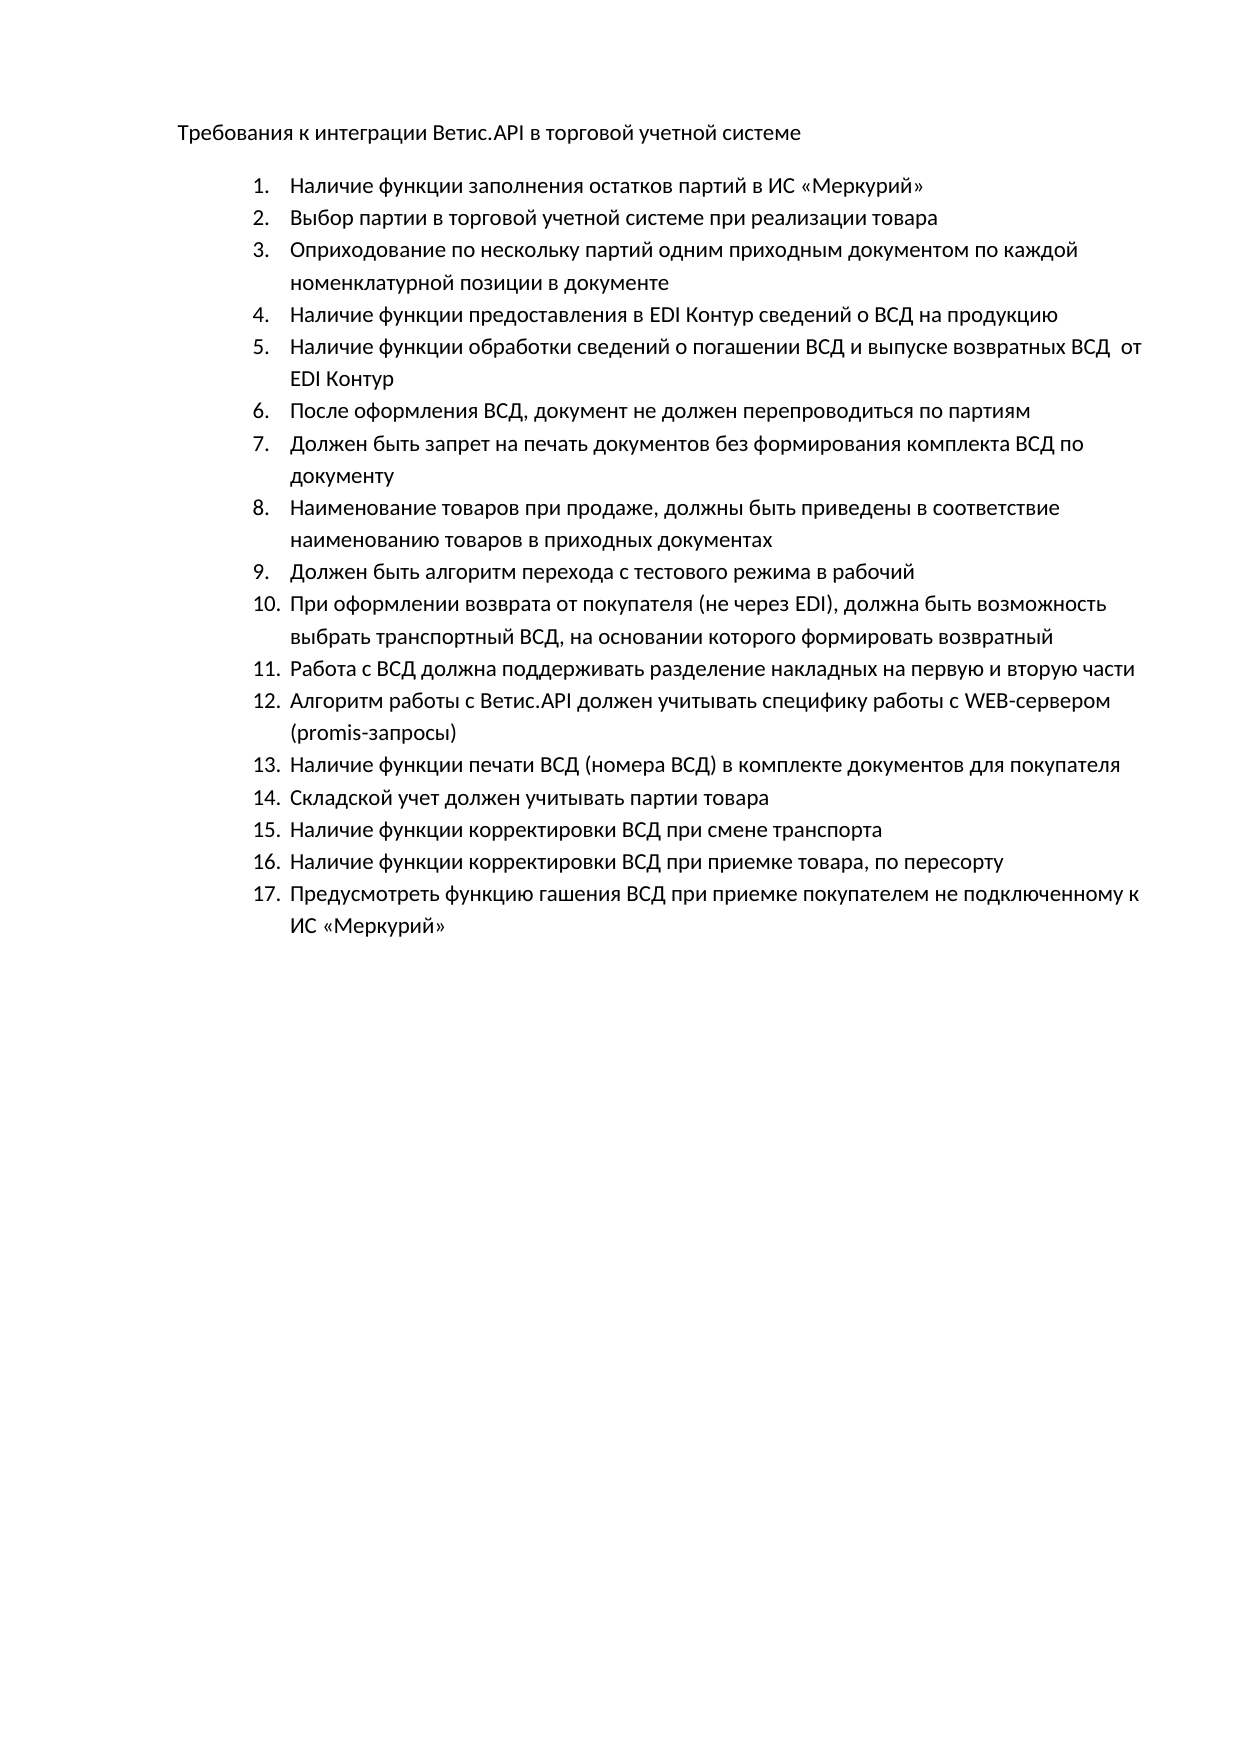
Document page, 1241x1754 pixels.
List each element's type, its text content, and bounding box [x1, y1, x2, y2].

list Наличие функции обработки сведений о погашении ВСД и выпуске возвратных ВСД от EDI Контур [252, 332, 1152, 392]
list Выбор партии в торговой учетной системе при реализации товара [252, 203, 1152, 231]
list Наличие функции предоставления в EDI Контур сведений о ВСД на продукцию [252, 300, 1152, 328]
list Наличие функции корректировки ВСД при приемке товара, по пересорту [252, 847, 1152, 875]
list Предусмотреть функцию гашения ВСД при приемке покупателем не подключенному к ИС «Меркурий» [252, 879, 1152, 939]
list Должен быть алгоритм перехода с тестового режима в рабочий [252, 557, 1152, 585]
list Алгоритм работы с Ветис.API должен учитывать специфику работы с WEB-сервером (promis-запросы) [252, 686, 1152, 746]
list Наличие функции заполнения остатков партий в ИС «Меркурий» [252, 171, 1152, 199]
list После оформления ВСД, документ не должен перепроводиться по партиям [252, 396, 1152, 424]
text Требования к интеграции Ветис.API в торговой учетной системе [177, 118, 1152, 146]
list Должен быть запрет на печать документов без формирования комплекта ВСД по документу [252, 429, 1152, 489]
list Оприходование по нескольку партий одним приходным документом по каждой номенклатурной позиции в документе [252, 236, 1152, 296]
list Наличие функции печати ВСД (номера ВСД) в комплекте документов для покупателя [252, 751, 1152, 778]
list Наличие функции корректировки ВСД при смене транспорта [252, 815, 1152, 843]
list Складской учет должен учитывать партии товара [252, 783, 1152, 811]
list При оформлении возврата от покупателя (не через EDI), должна быть возможность выбрать транспортный ВСД, на основании которого формировать возвратный [252, 589, 1152, 650]
list Работа с ВСД должна поддерживать разделение накладных на первую и вторую части [252, 654, 1152, 682]
list Наименование товаров при продаже, должны быть приведены в соответствие наименованию товаров в приходных документах [252, 493, 1152, 553]
